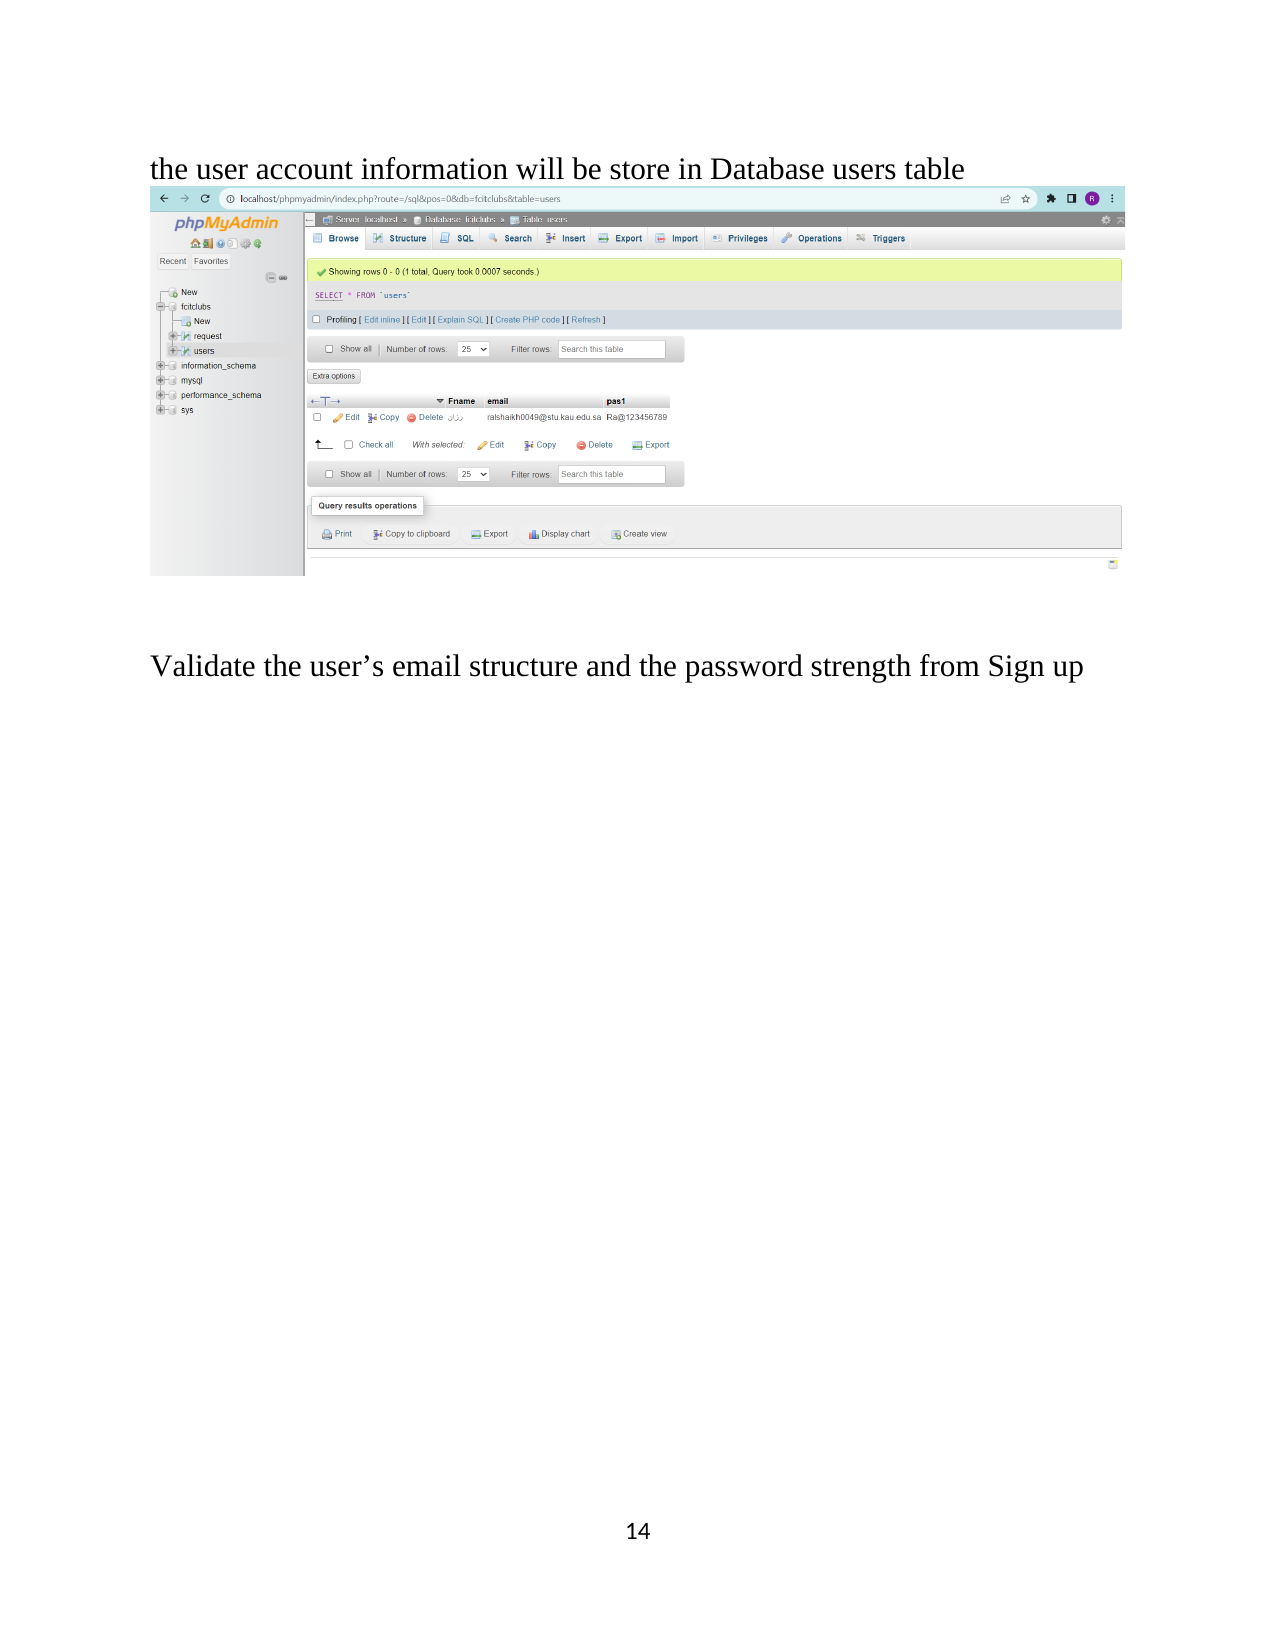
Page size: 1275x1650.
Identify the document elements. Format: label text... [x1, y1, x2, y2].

text the user account information will be store in Database users table [150, 150, 1125, 186]
text Validate the user’s email structure and the password strength from Sign up [150, 647, 1125, 683]
picture [150, 186, 1125, 576]
